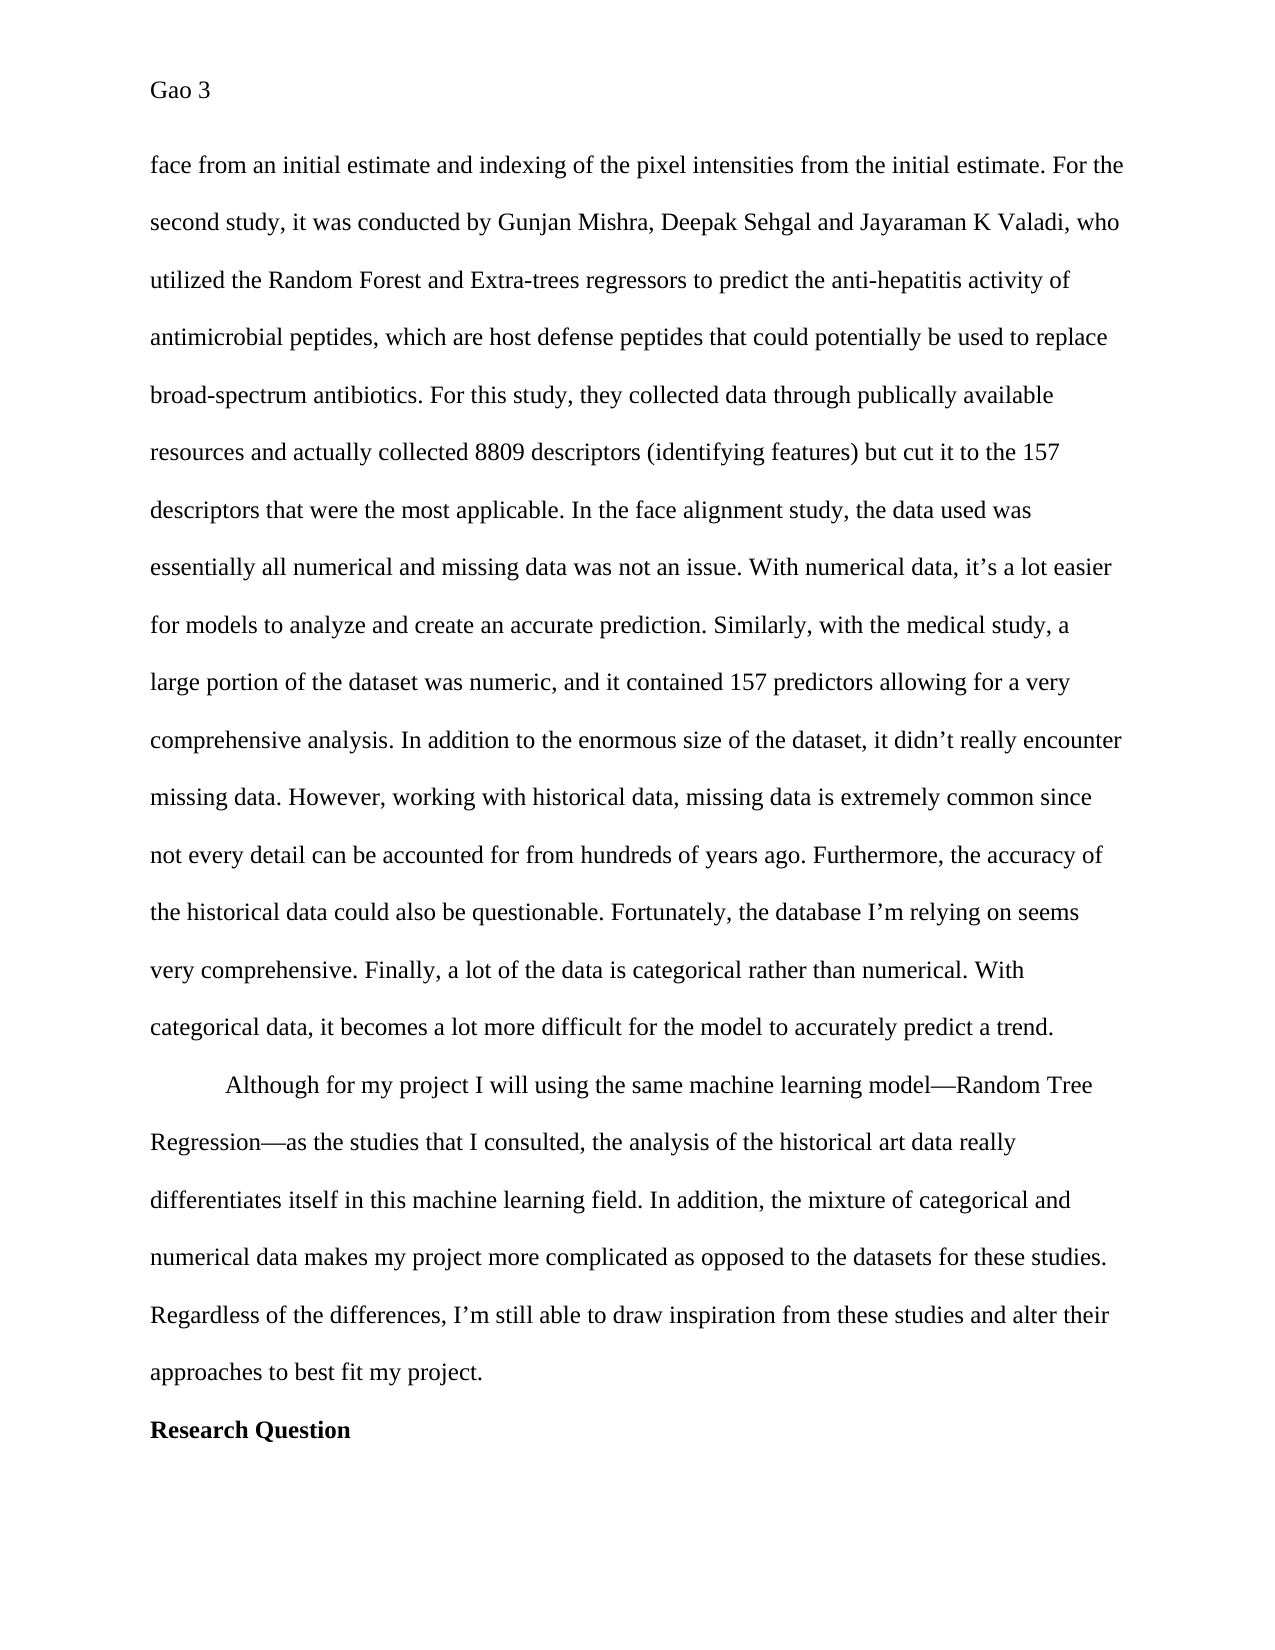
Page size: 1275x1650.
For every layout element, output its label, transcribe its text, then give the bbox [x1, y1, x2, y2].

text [150, 150, 1125, 1041]
text Although for my project I will using the same machine learning model—Random Tree Regression—as the studies that I consulted, the analysis of the historical art data really differentiates itself in this machine learning field. In addition, the mixture of categorical and numerical data makes my project more complicated as opposed to the datasets for these studies. Regardless of the differences, I’m still able to draw inspiration from these studies and alter their approaches to best fit my project. [150, 1070, 1125, 1386]
text Research Question [150, 1415, 1125, 1444]
